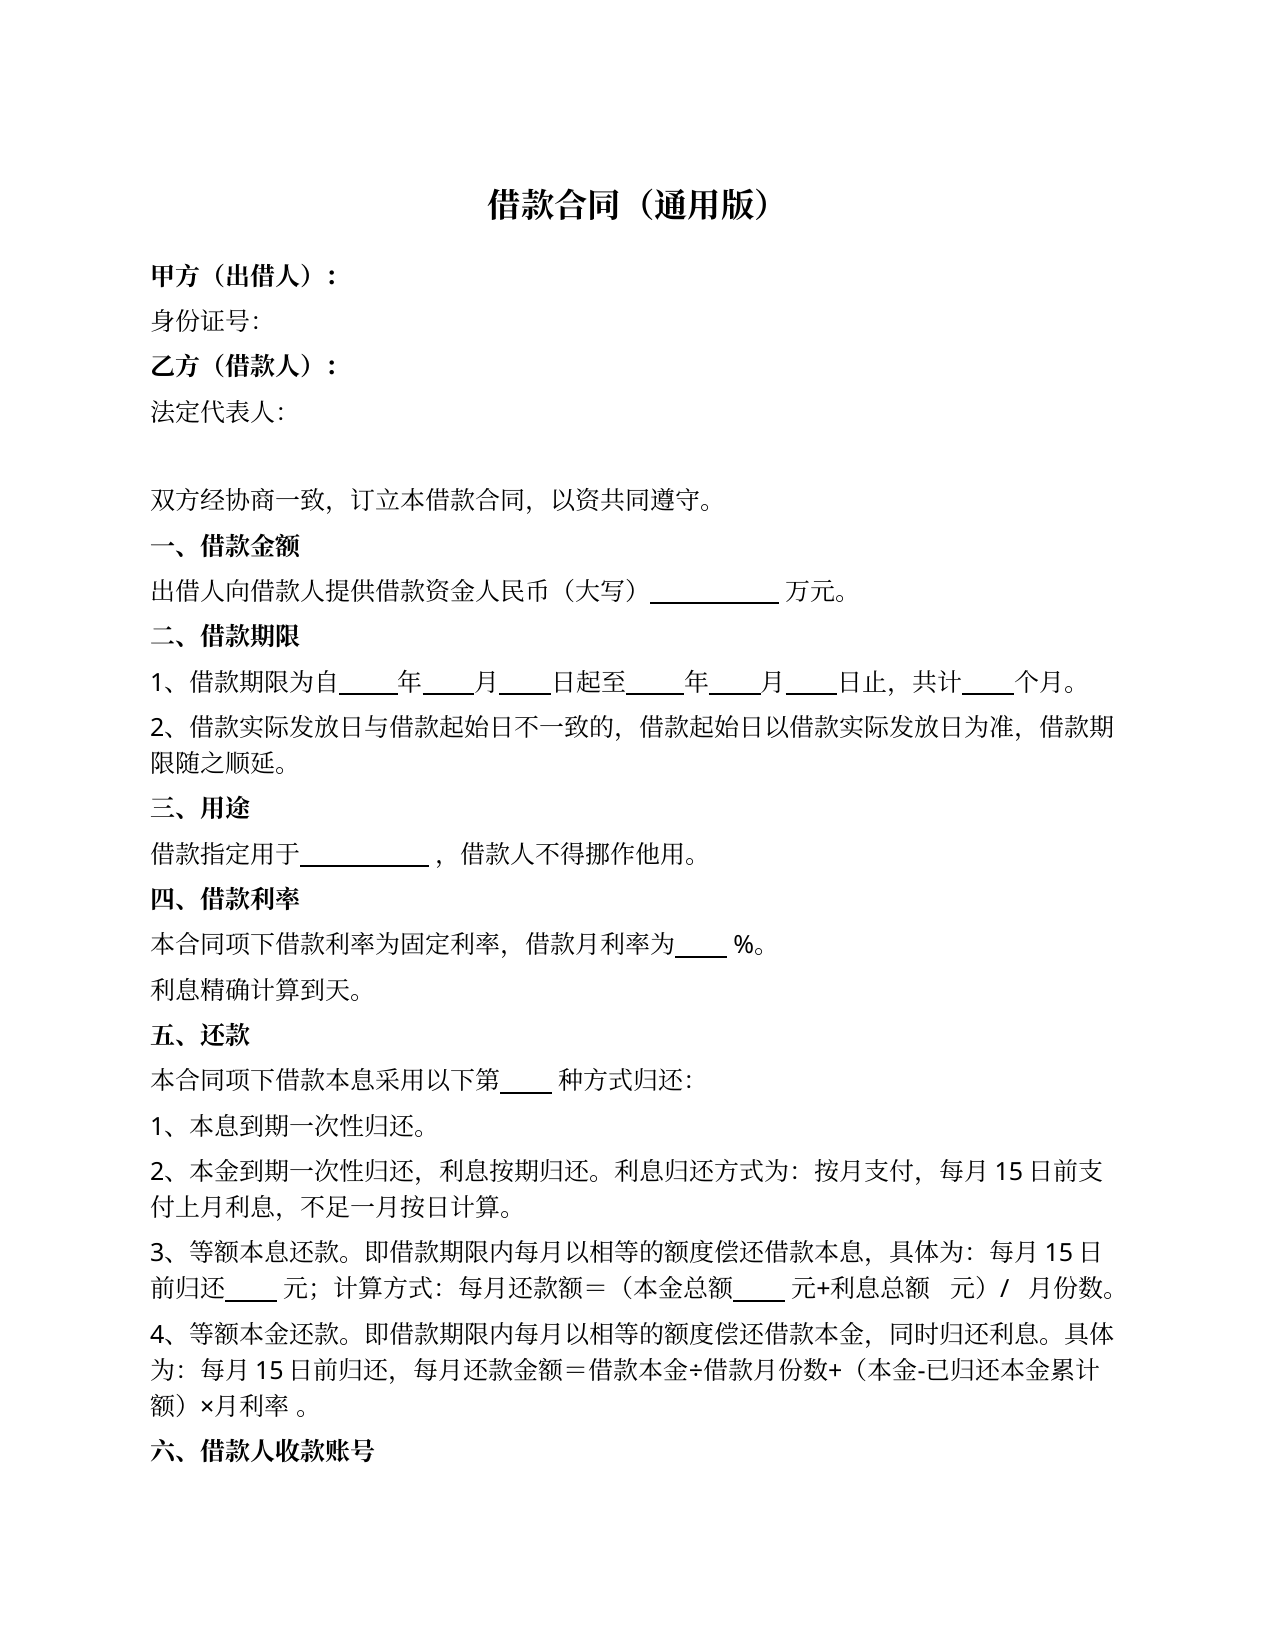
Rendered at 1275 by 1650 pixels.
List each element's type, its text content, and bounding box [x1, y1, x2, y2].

text 三、用途 [150, 789, 1125, 825]
text 利息精确计算到天。 [150, 970, 1125, 1006]
text 一、借款金额 [150, 526, 1125, 562]
text 本合同项下借款本息采用以下第 种方式归还： [150, 1061, 1125, 1097]
subtitle 借款合同（通用版） [150, 179, 1125, 227]
text 六、借款人收款账号 [150, 1432, 1125, 1468]
text 1、本息到期一次性归还。 [150, 1106, 1125, 1142]
text 借款指定用于 ，借款人不得挪作他用。 [150, 834, 1125, 870]
text 2、本金到期一次性归还，利息按期归还。利息归还方式为：按月支付，每月15日前支付上月利息，不足一月按日计算。 [150, 1152, 1125, 1224]
text 本合同项下借款利率为固定利率，借款月利率为 %。 [150, 925, 1125, 961]
text 2、借款实际发放日与借款起始日不一致的，借款起始日以借款实际发放日为准，借款期限随之顺延。 [150, 708, 1125, 779]
text 二、借款期限 [150, 617, 1125, 653]
text 3、等额本息还款。即借款期限内每月以相等的额度偿还借款本息，具体为：每月15日前归还 元；计算方式：每月还款额＝（本金总额 元+利息总额 元）/ 月份数。 [150, 1233, 1125, 1305]
text 身份证号： [150, 302, 1125, 337]
text 出借人向借款人提供借款资金人民币（大写） 万元。 [150, 572, 1125, 607]
text 双方经协商一致，订立本借款合同，以资共同遵守。 [150, 481, 1125, 517]
text 五、还款 [150, 1016, 1125, 1052]
text 法定代表人： [150, 392, 1125, 428]
text 四、借款利率 [150, 879, 1125, 916]
text 1、借款期限为自 年 月 日起至 年 月 日止，共计 个月。 [150, 662, 1125, 698]
text 4、等额本金还款。即借款期限内每月以相等的额度偿还借款本金，同时归还利息。具体为：每月15日前归还，每月还款金额＝借款本金÷借款月份数+（本金-已归还本金累计额）×月利率 。 [150, 1314, 1125, 1423]
text 甲方（出借人）： [150, 256, 1125, 292]
text 乙方（借款人）： [150, 347, 1125, 383]
